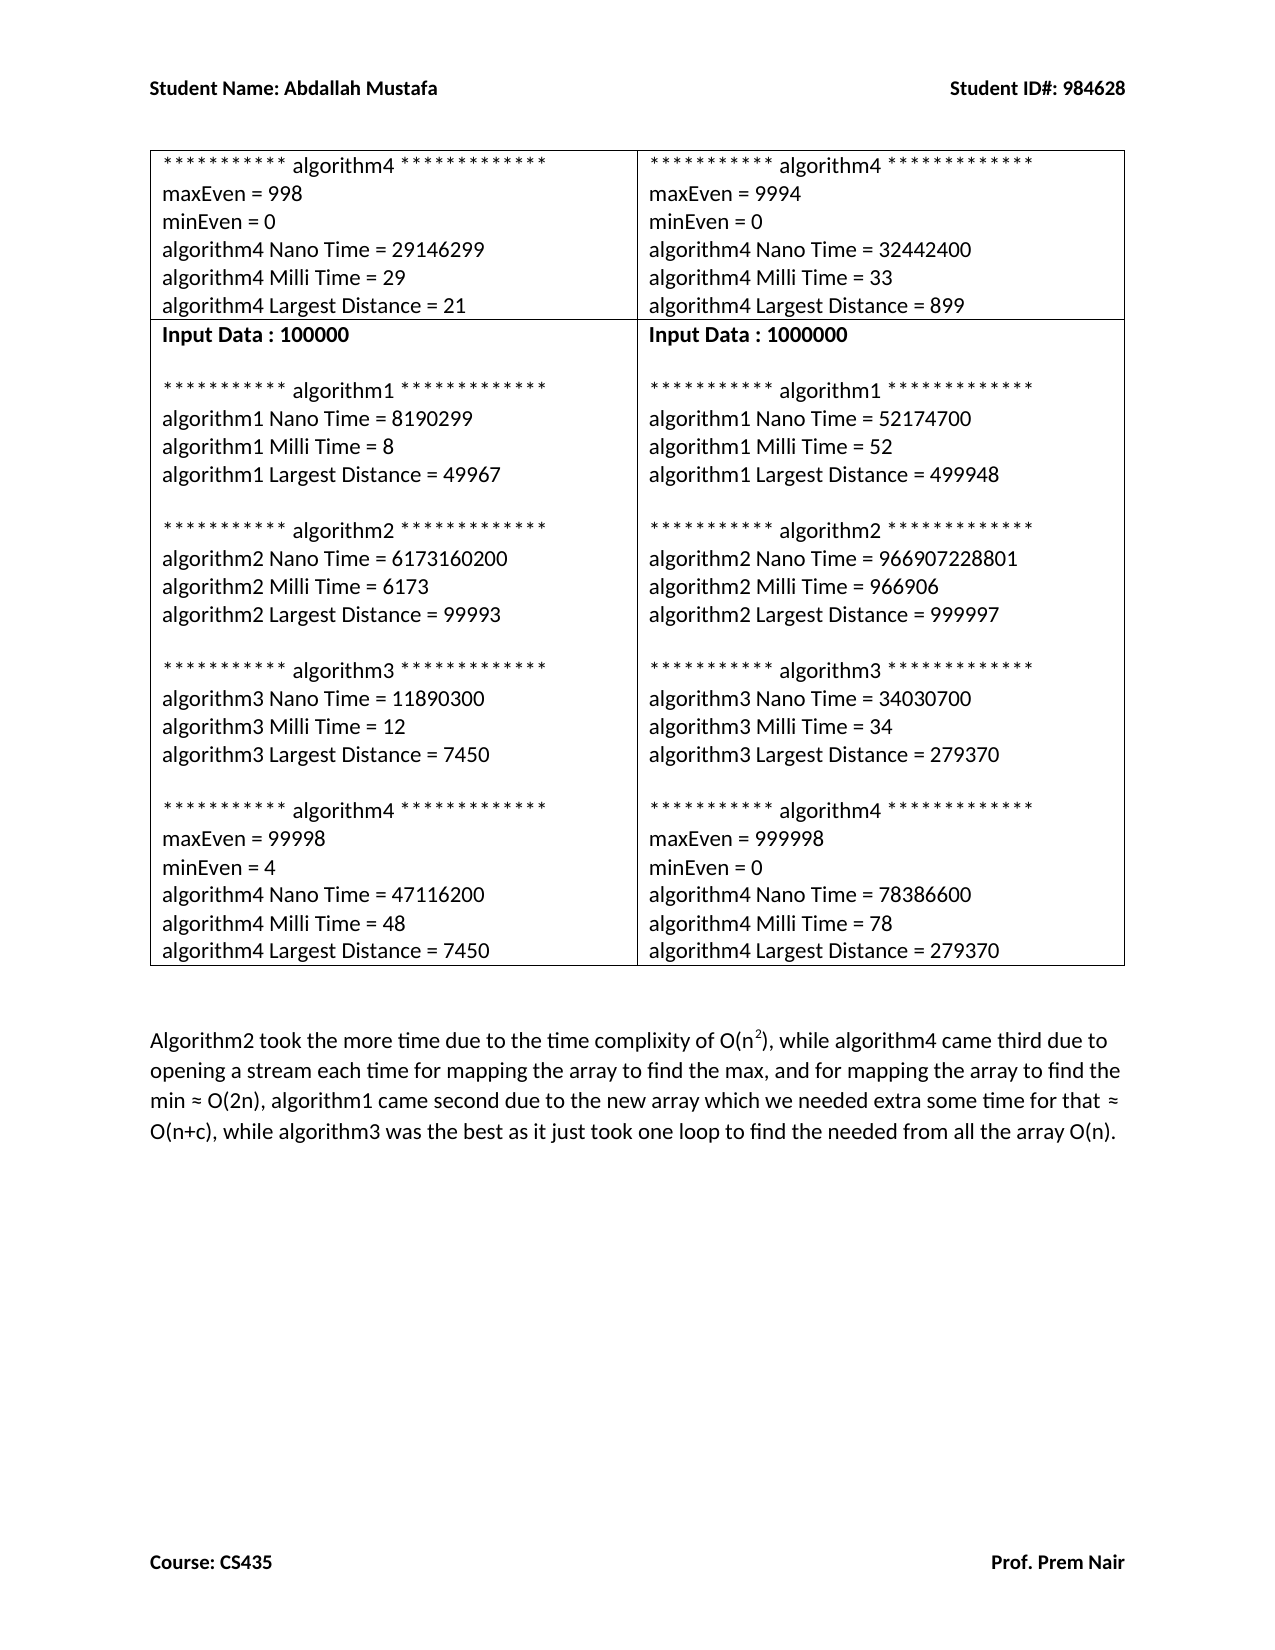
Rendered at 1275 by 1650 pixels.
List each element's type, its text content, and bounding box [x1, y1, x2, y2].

table_cell Input Data : 1000000 *********** algorithm1 ************* algorithm1 Nano Time = 52174700 algorithm1 Milli Time = 52 algorithm1 Largest Distance = 499948 *********** algorithm2 ************* algorithm2 Nano Time = 966907228801 algorithm2 Milli Time = 966906 algorithm2 Largest Distance = 999997 *********** algorithm3 ************* algorithm3 Nano Time = 34030700 algorithm3 Milli Time = 34 algorithm3 Largest Distance = 279370 *********** algorithm4 ************* maxEven = 999998 minEven = 0 algorithm4 Nano Time = 78386600 algorithm4 Milli Time = 78 algorithm4 Largest Distance = 279370 [638, 320, 1124, 965]
text Algorithm2 took the more time due to the time complixity of O(n2), while algorithm4 came third due to opening a stream each time for mapping the array to find the max, and for mapping the array to find the min ≈ O(2n), algorithm1 came second due to the new array which we needed extra some time for that ≈ O(n+c), while algorithm3 was the best as it just took one loop to find the needed from all the array O(n). [150, 1026, 1125, 1145]
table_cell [151, 151, 637, 319]
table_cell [638, 151, 1124, 319]
table_cell Input Data : 100000 *********** algorithm1 ************* algorithm1 Nano Time = 8190299 algorithm1 Milli Time = 8 algorithm1 Largest Distance = 49967 *********** algorithm2 ************* algorithm2 Nano Time = 6173160200 algorithm2 Milli Time = 6173 algorithm2 Largest Distance = 99993 *********** algorithm3 ************* algorithm3 Nano Time = 11890300 algorithm3 Milli Time = 12 algorithm3 Largest Distance = 7450 *********** algorithm4 ************* maxEven = 99998 minEven = 4 algorithm4 Nano Time = 47116200 algorithm4 Milli Time = 48 algorithm4 Largest Distance = 7450 [151, 320, 637, 965]
